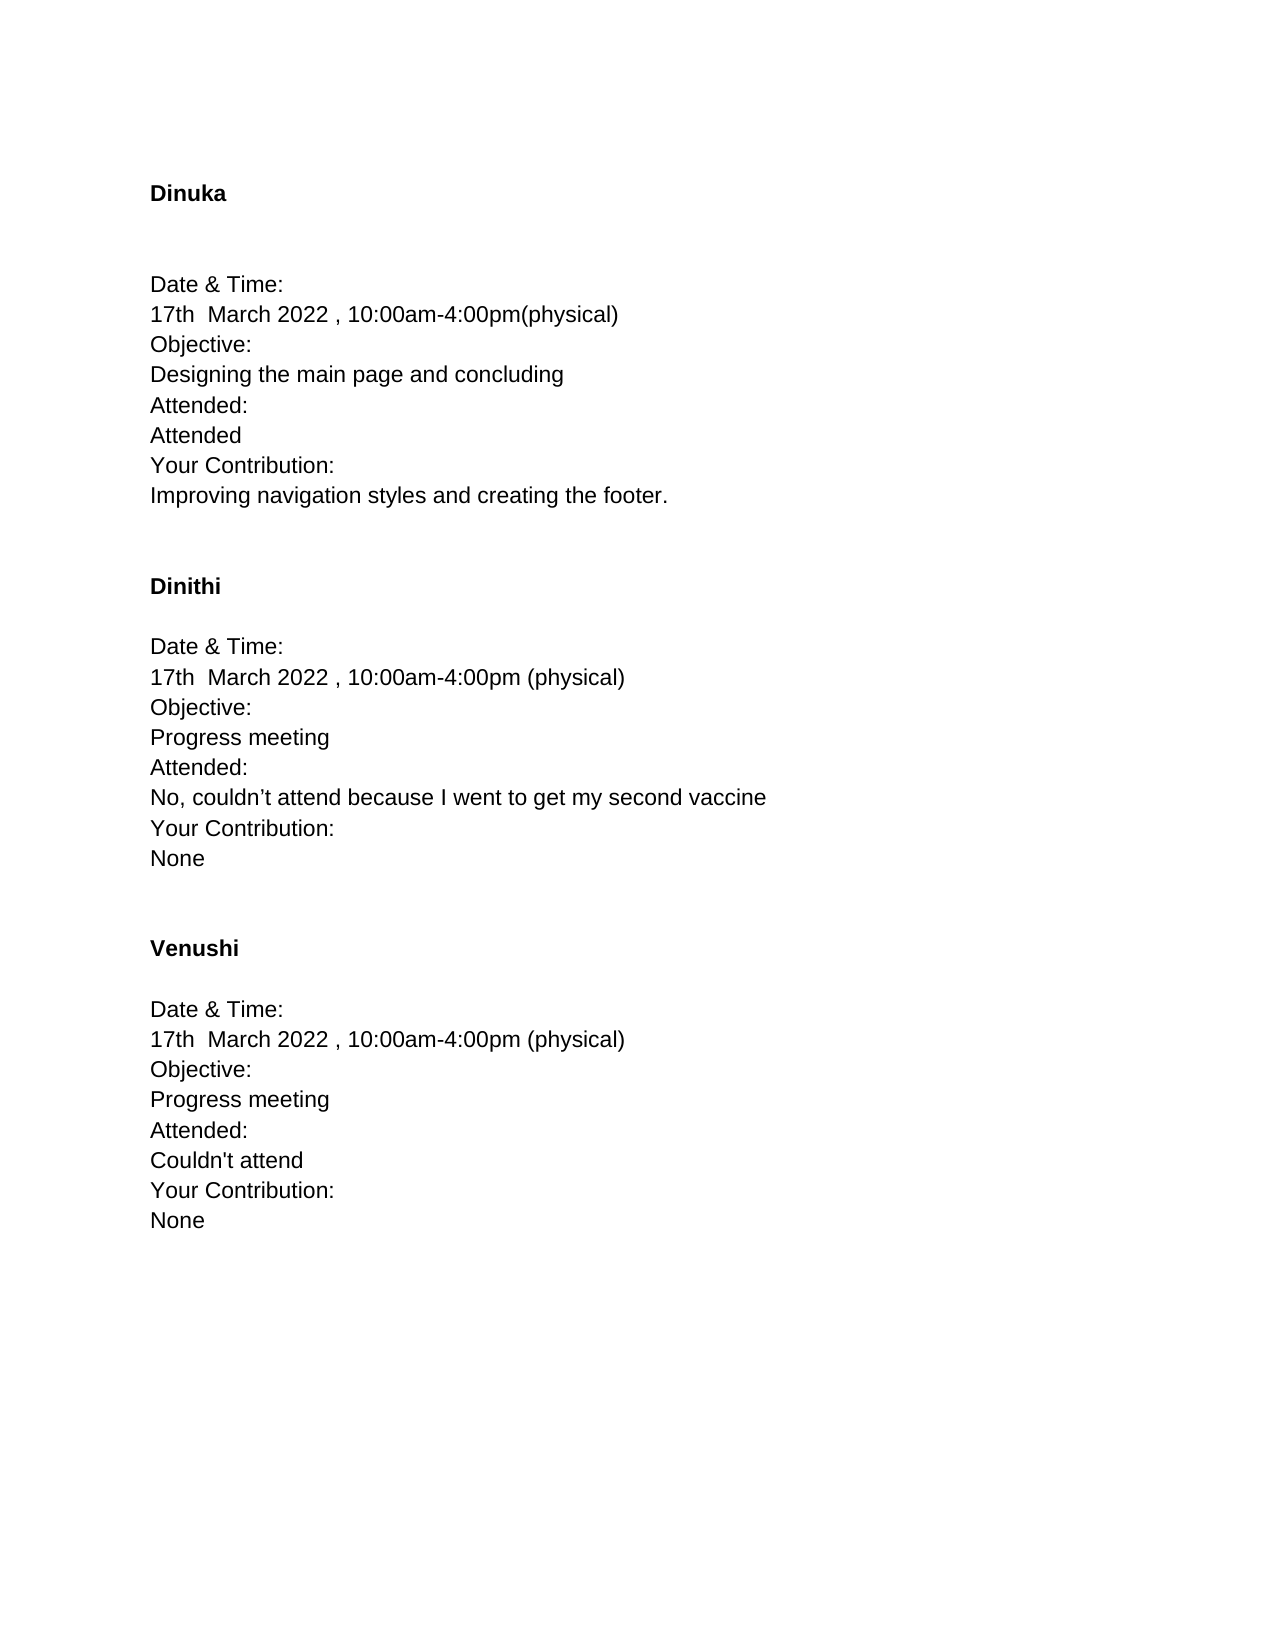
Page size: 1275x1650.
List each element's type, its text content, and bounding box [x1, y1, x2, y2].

text Attended: [150, 1117, 1125, 1143]
text 17th March 2022 , 10:00am-4:00pm (physical) [150, 1026, 1125, 1052]
text Couldn't attend [150, 1147, 1125, 1173]
text Objective: [150, 1056, 1125, 1083]
text Attended: [150, 754, 1125, 781]
text 17th March 2022 , 10:00am-4:00pm(physical) [150, 301, 1125, 327]
text Dinuka [150, 180, 1125, 207]
text None [150, 845, 1125, 871]
text Date & Time: [150, 996, 1125, 1022]
text 17th March 2022 , 10:00am-4:00pm (physical) [150, 663, 1125, 690]
text None [150, 1207, 1125, 1234]
text Designing the main page and concluding [150, 361, 1125, 388]
text Date & Time: [150, 633, 1125, 660]
text Progress meeting [150, 724, 1125, 750]
text No, couldn’t attend because I went to get my second vaccine [150, 784, 1125, 811]
text Improving navigation styles and creating the footer. [150, 482, 1125, 509]
text Your Contribution: [150, 452, 1125, 478]
text Progress meeting [150, 1086, 1125, 1113]
text Venushi [150, 935, 1125, 962]
text Attended: [150, 392, 1125, 418]
text Dinithi [150, 573, 1125, 599]
text Your Contribution: [150, 814, 1125, 841]
text Your Contribution: [150, 1177, 1125, 1203]
text Objective: [150, 331, 1125, 358]
text Attended [150, 422, 1125, 448]
text Objective: [150, 694, 1125, 720]
text Date & Time: [150, 271, 1125, 297]
